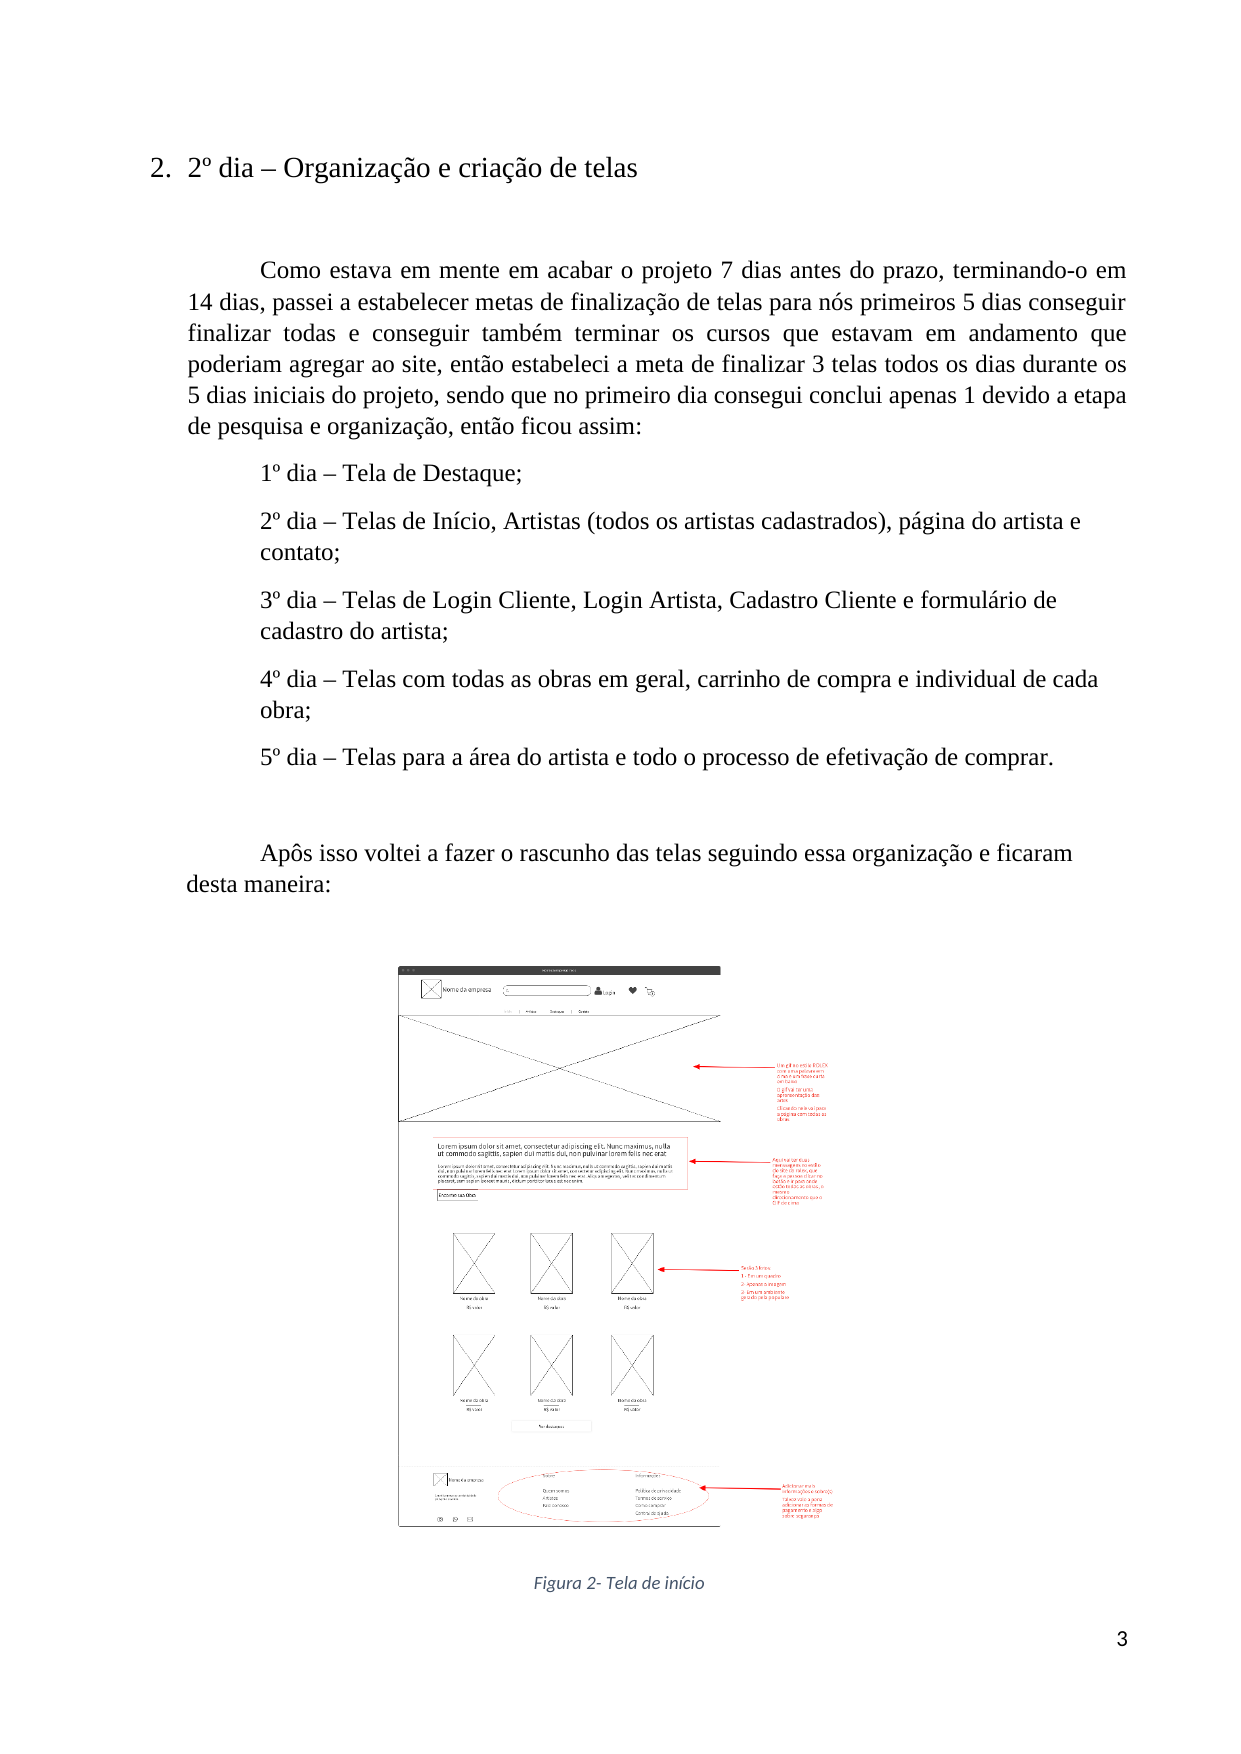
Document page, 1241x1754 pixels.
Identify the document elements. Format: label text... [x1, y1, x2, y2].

text 5º dia – Telas para a área do artista e todo o processo de efetivação de comprar. [260, 742, 1128, 771]
text 3º dia – Telas de Login Cliente, Login Artista, Cadastro Cliente e formulário de cadastro do artista; [260, 585, 1128, 645]
text Apôs isso voltei a fazer o rascunho das telas seguindo essa organização e ficaram desta maneira: [186, 838, 1128, 898]
list 2º dia – Organização e criação de telas [150, 150, 1128, 183]
text 1º dia – Tela de Destaque; [187, 458, 1128, 487]
text 4º dia – Telas com todas as obras em geral, carrinho de compra e individual de cada obra; [260, 664, 1128, 723]
text 2º dia – Telas de Início, Artistas (todos os artistas cadastrados), página do artista e contato; [260, 506, 1128, 566]
text Como estava em mente em acabar o projeto 7 dias antes do prazo, terminando-o em 14 dias, passei a estabelecer metas de finalização de telas para nós primeiros 5 dias conseguir finalizar todas e conseguir também terminar os cursos que estavam em andamento que poderiam agregar ao site, então estabeleci a meta de finalizar 3 telas todos os dias durante os 5 dias iniciais do projeto, sendo que no primeiro dia consegui conclui apenas 1 devido a etapa de pesquisa e organização, então ficou assim: [187, 256, 1128, 439]
picture [379, 963, 861, 1553]
